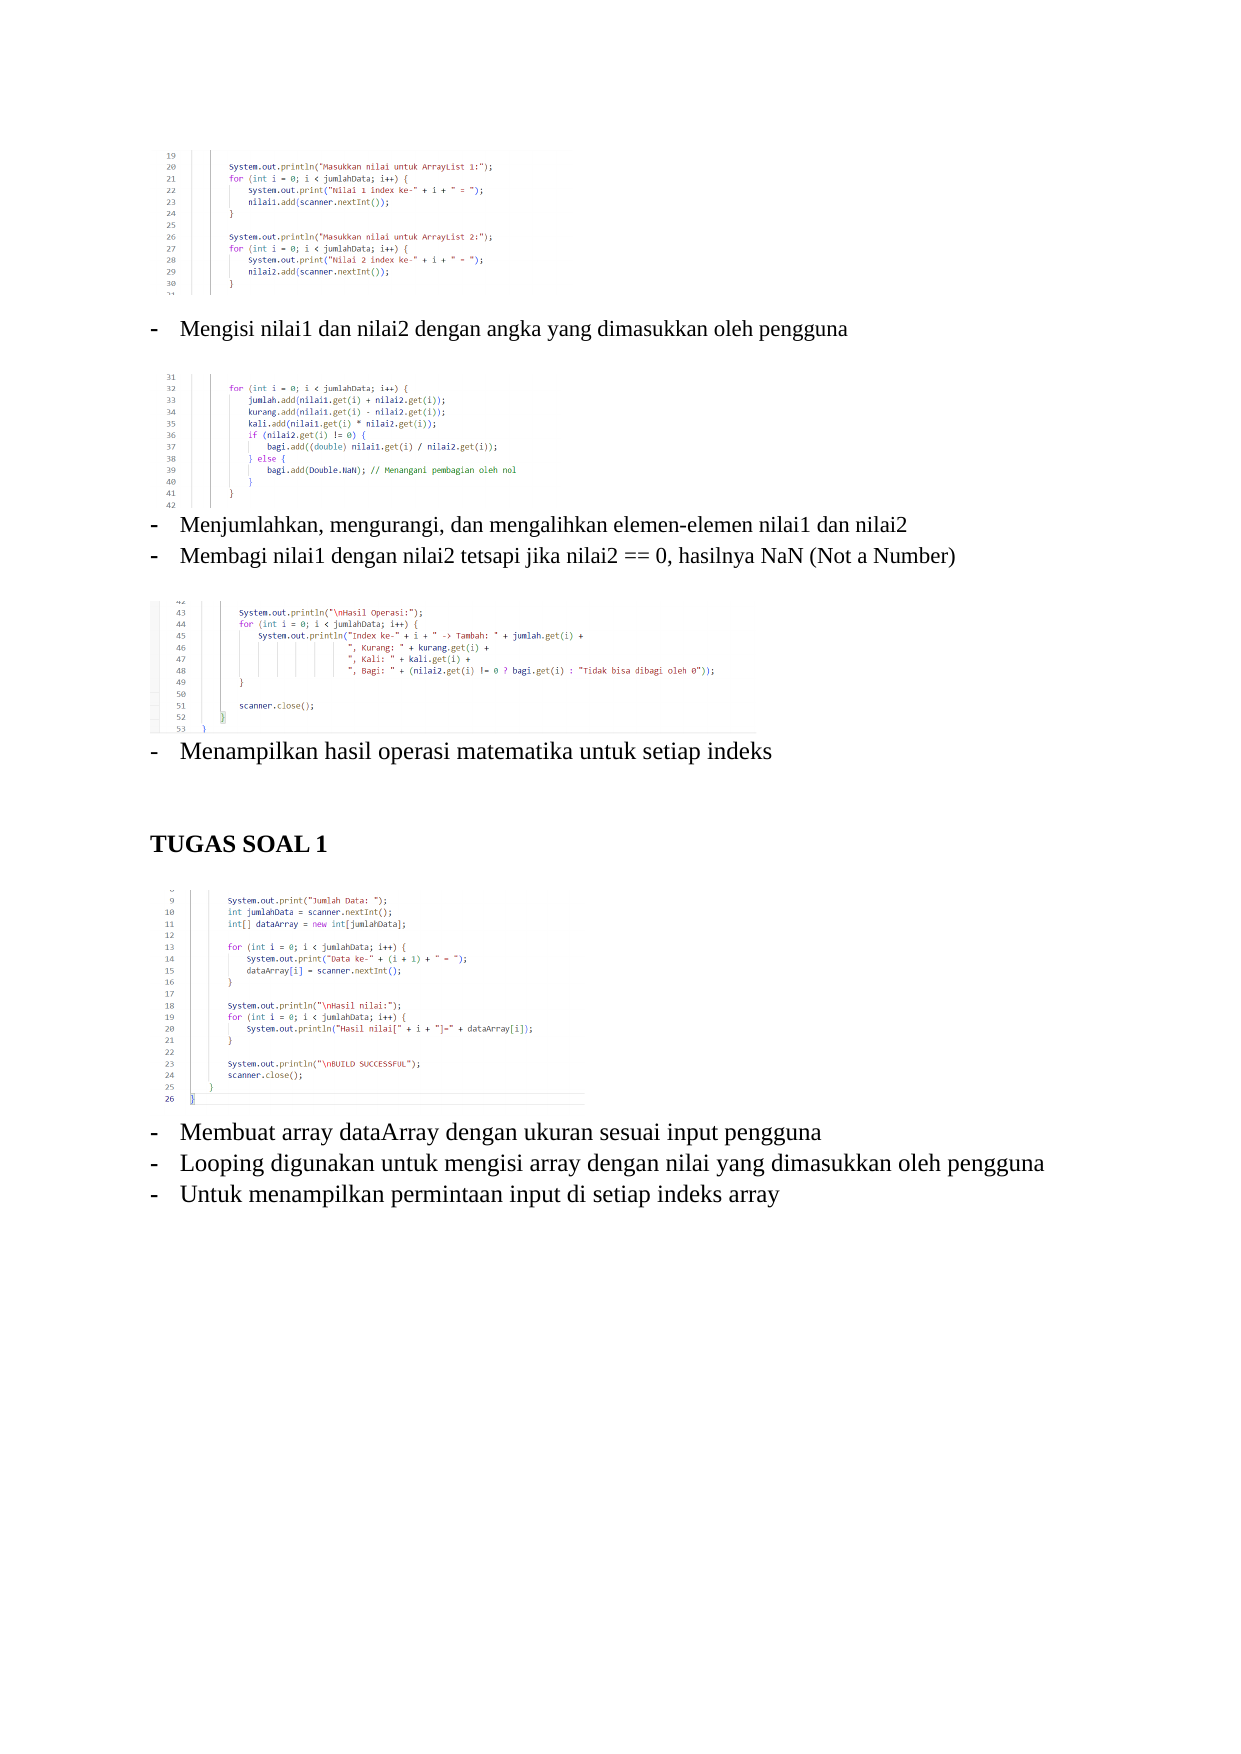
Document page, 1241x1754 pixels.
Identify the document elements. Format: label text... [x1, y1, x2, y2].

list TUGAS SOAL 1 [150, 829, 1090, 858]
list Untuk menampilkan permintaan input di setiap indeks array [150, 1179, 1090, 1208]
list Mengisi nilai1 dan nilai2 dengan angka yang dimasukkan oleh pengguna [150, 313, 1090, 342]
picture [150, 150, 573, 295]
picture [150, 601, 757, 734]
list Membagi nilai1 dengan nilai2 tetsapi jika nilai2 == 0, hasilnya NaN (Not a Number) [150, 540, 1090, 569]
list Membuat array dataArray dengan ukuran sesuai input pengguna [150, 1117, 1090, 1146]
list Menjumlahkan, mengurangi, dan mengalihkan elemen-elemen nilai1 dan nilai2 [150, 509, 1090, 538]
list Looping digunakan untuk mengisi array dengan nilai yang dimasukkan oleh pengguna [150, 1148, 1090, 1177]
picture [150, 890, 585, 1116]
picture [150, 374, 562, 508]
list Menampilkan hasil operasi matematika untuk setiap indeks [150, 736, 1090, 764]
